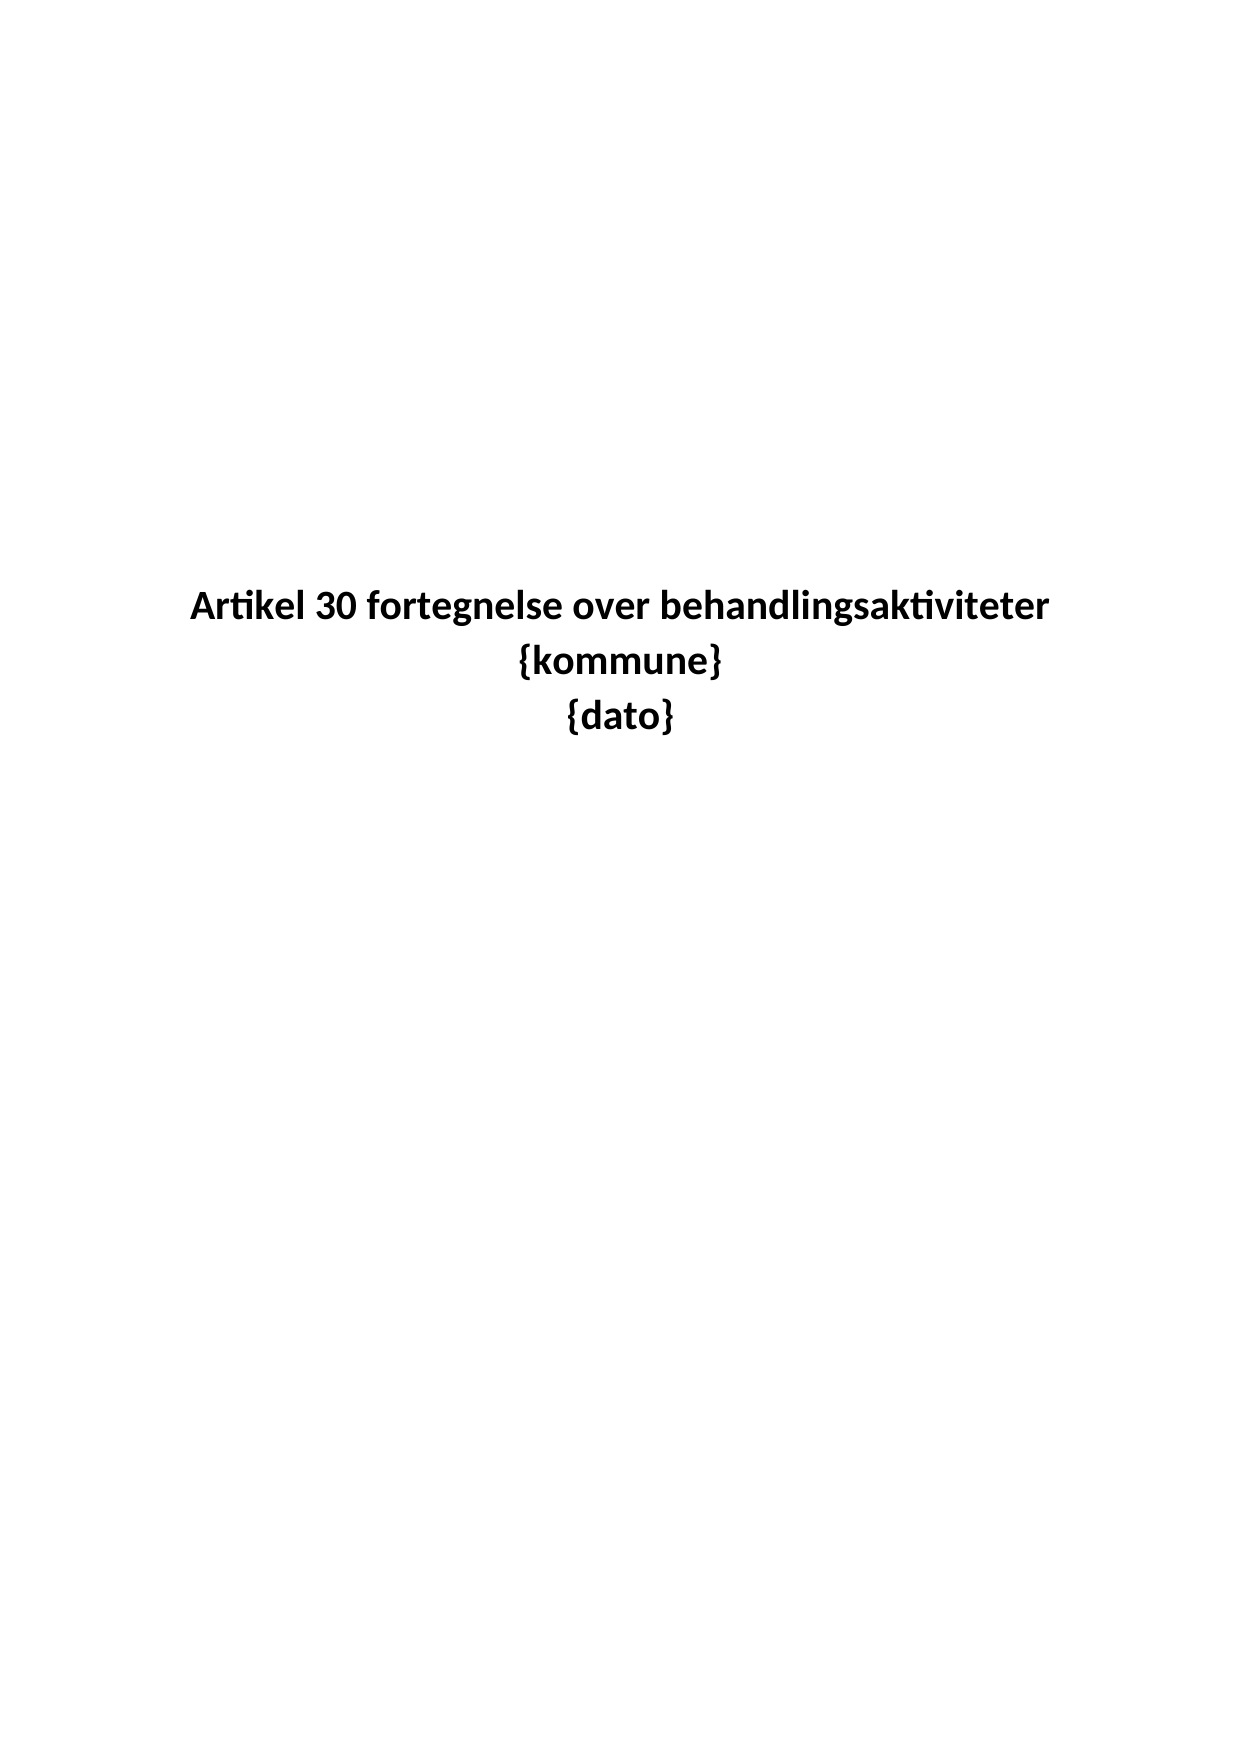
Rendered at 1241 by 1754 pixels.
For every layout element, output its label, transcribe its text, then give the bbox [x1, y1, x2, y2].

text {dato} [150, 689, 1090, 740]
text {kommune} [150, 634, 1090, 685]
text Artikel 30 fortegnelse over behandlingsaktiviteter [150, 579, 1090, 630]
